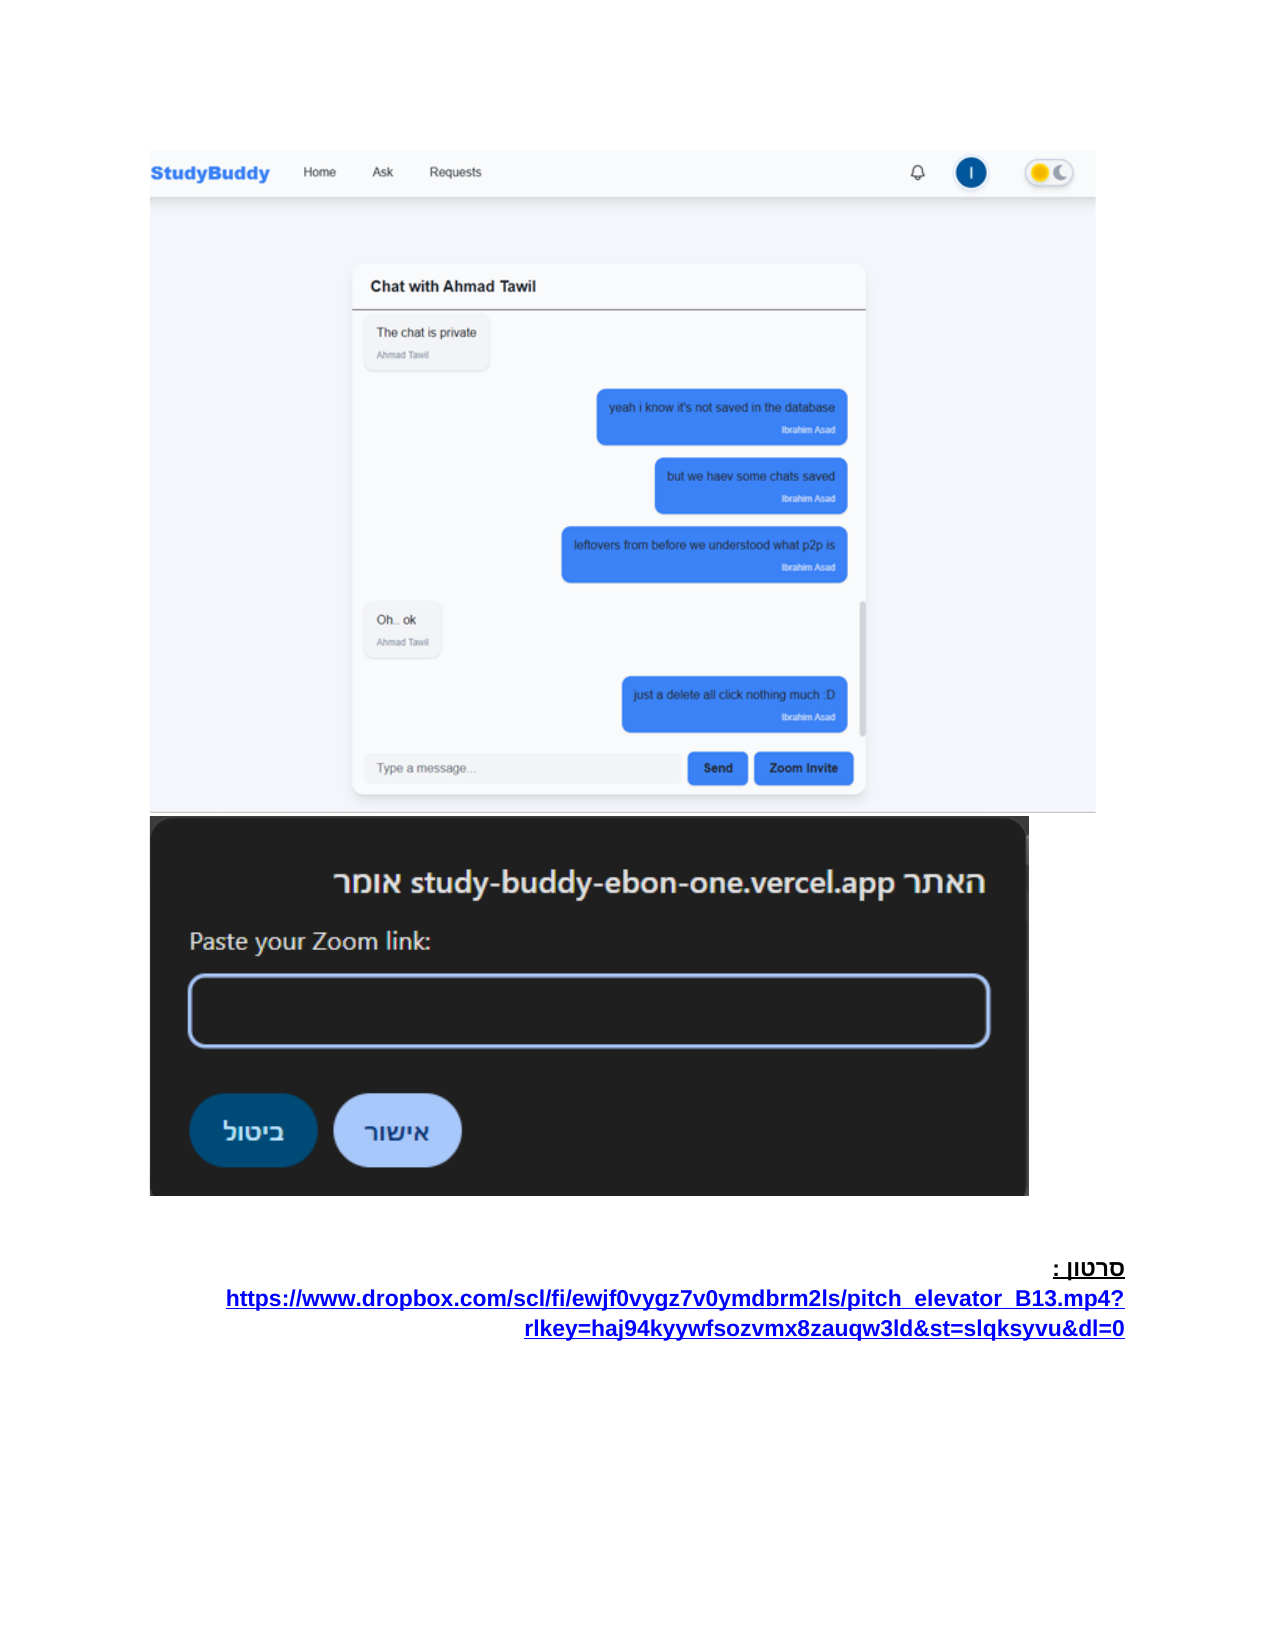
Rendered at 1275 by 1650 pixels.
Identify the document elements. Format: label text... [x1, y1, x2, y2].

picture [149, 150, 1096, 813]
picture [149, 816, 1029, 1196]
text https://www.dropbox.com/scl/fi/ewjf0vygz7v0ymdbrm2ls/pitch_elevator_B13.mp4?rlkey=haj94kyywfsozvmx8zauqw3ld&st=slqksyvu&dl=0 [150, 1285, 1125, 1341]
text סרטון : [150, 1254, 1125, 1281]
